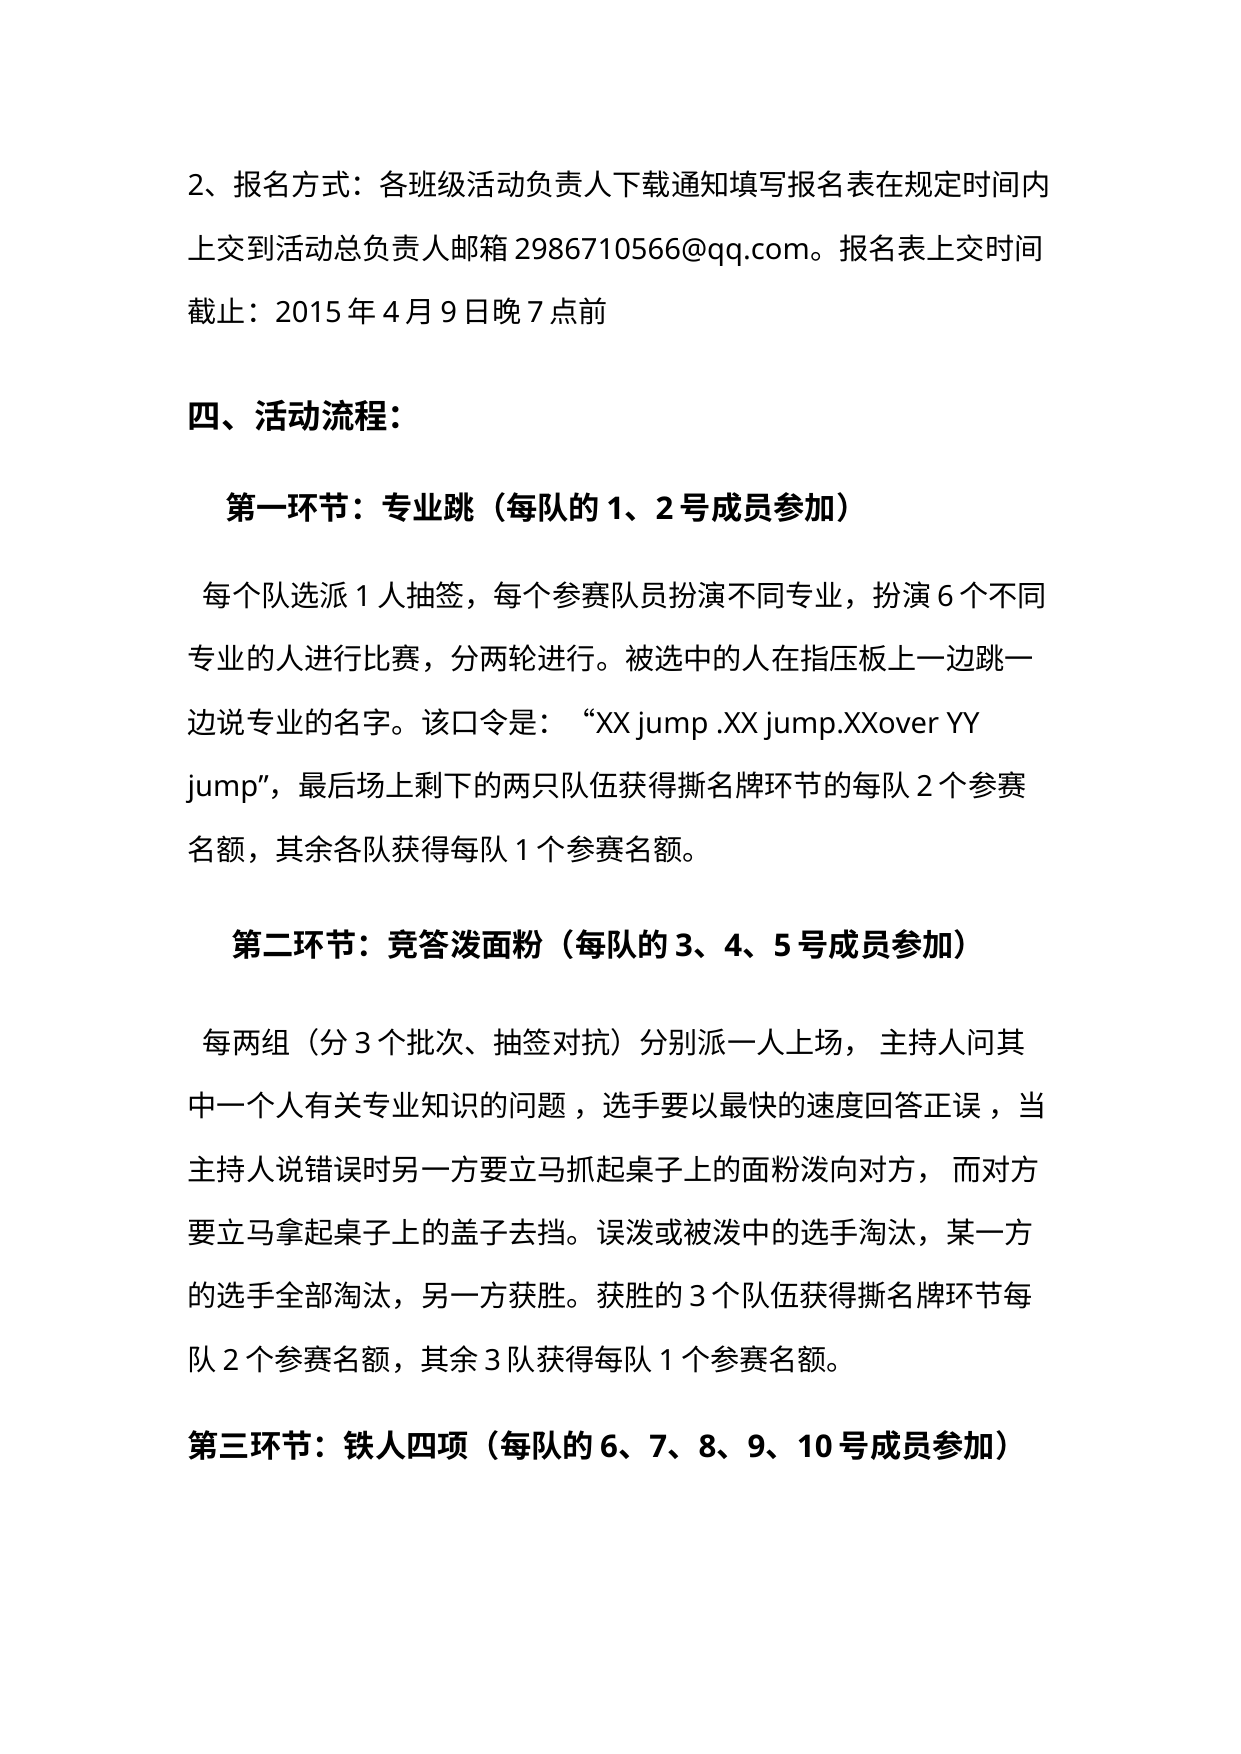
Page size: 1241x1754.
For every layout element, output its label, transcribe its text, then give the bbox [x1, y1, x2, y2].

text 每两组（分3个批次、抽签对抗）分别派一人上场， 主持人问其中一个人有关专业知识的问题 ，选手要以最快的速度回答正误 ，当主持人说错误时另一方要立马抓起桌子上的面粉泼向对方， 而对方要立马拿起桌子上的盖子去挡。误泼或被泼中的选手淘汰，某一方的选手全部淘汰，另一方获胜。获胜的3个队伍获得撕名牌环节每队2个参赛名额，其余3队获得每队1个参赛名额。 [187, 1019, 1053, 1379]
text 四、活动流程： [187, 390, 1050, 438]
list 第二环节：竞答泼面粉（每队的3、4、5号成员参加） [231, 911, 1053, 976]
text 每个队选派1人抽签，每个参赛队员扮演不同专业，扮演6个不同专业的人进行比赛，分两轮进行。被选中的人在指压板上一边跳一边说专业的名字。该口令是：“XX jump .XX jump.XXover YY jump”，最后场上剩下的两只队伍获得撕名牌环节的每队2个参赛名额，其余各队获得每队1个参赛名额。 [187, 572, 1053, 869]
text 2、报名方式：各班级活动负责人下载通知填写报名表在规定时间内上交到活动总负责人邮箱2986710566@qq.com。报名表上交时间截止：2015年4月9日晚7点前 [187, 162, 1053, 331]
text 第一环节：专业跳（每队的1、2号成员参加） [225, 483, 1050, 529]
text 第三环节：铁人四项（每队的6、7、8、9、10号成员参加） [187, 1421, 1053, 1466]
